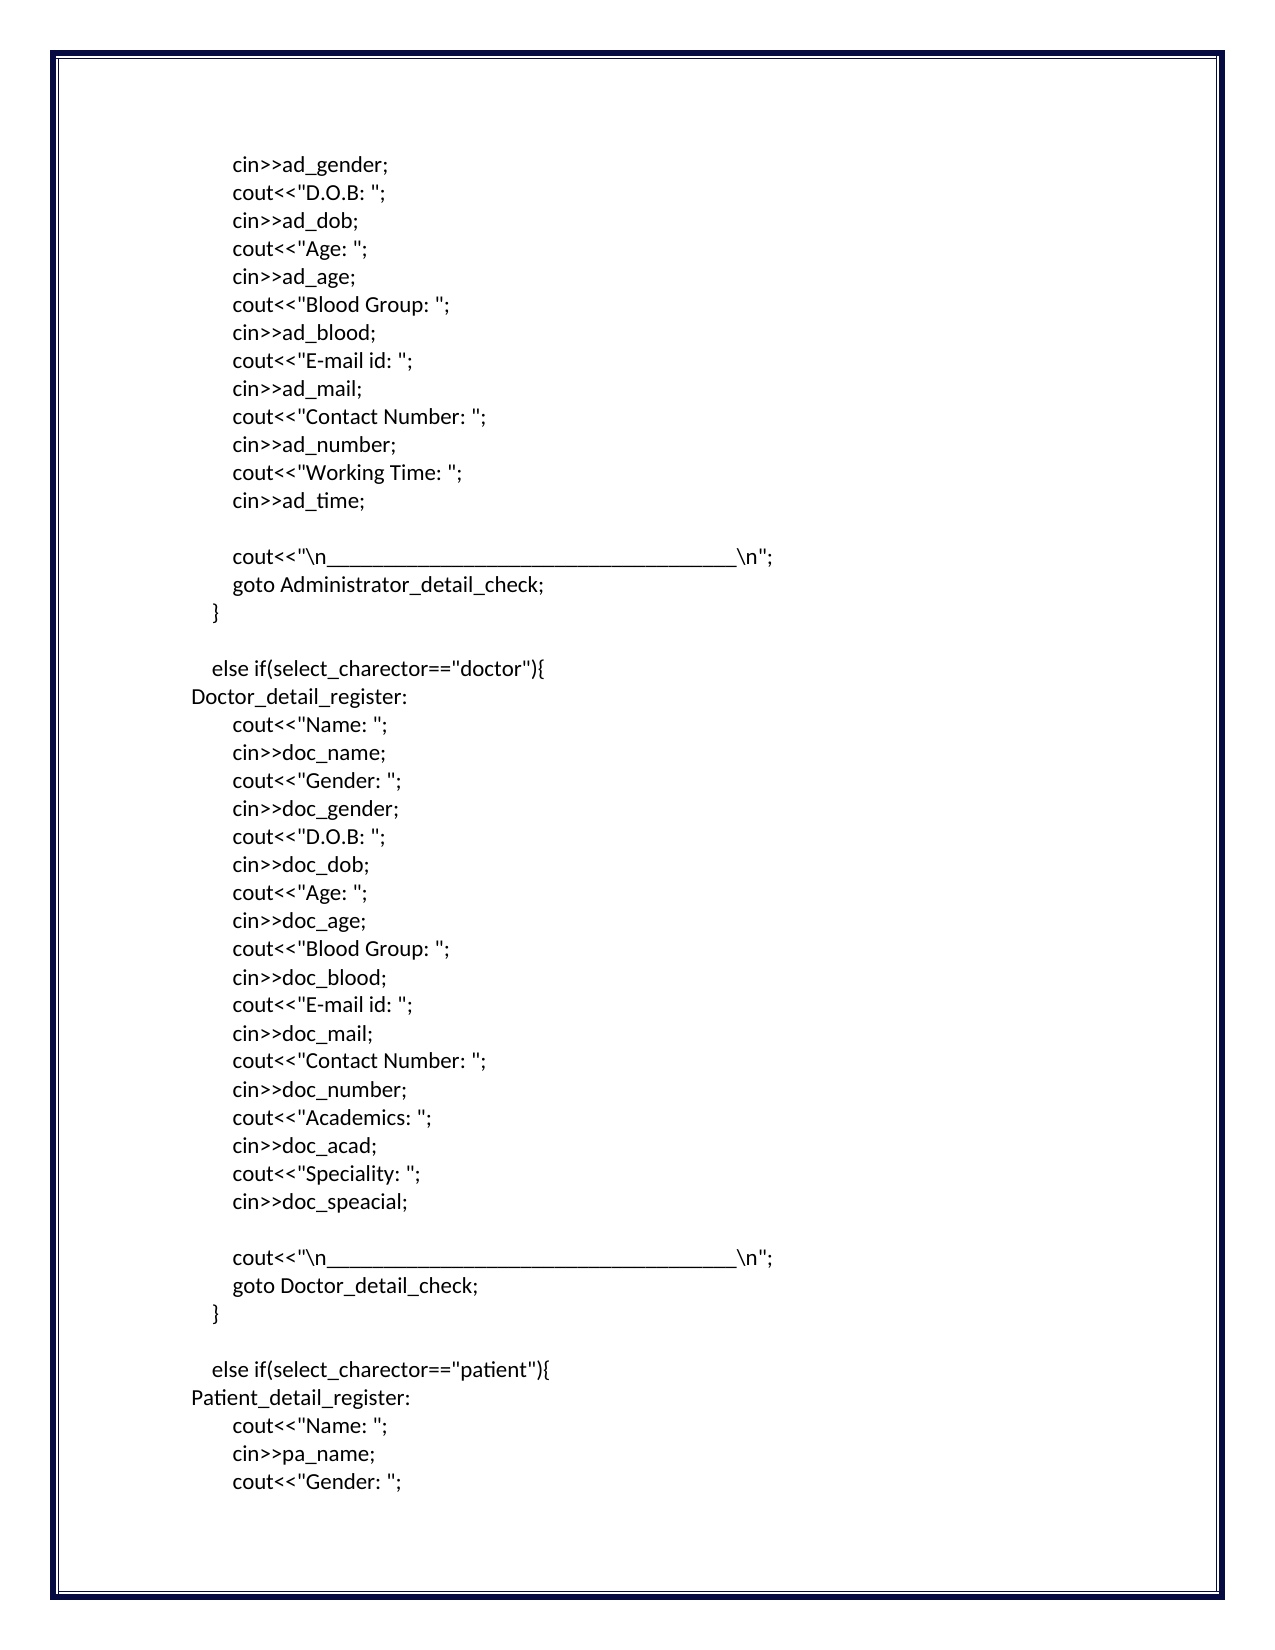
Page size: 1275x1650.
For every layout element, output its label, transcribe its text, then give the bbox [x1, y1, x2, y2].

text cout<<"E-mail id: "; [150, 991, 1125, 1019]
text cin>>ad_time; [150, 486, 1125, 514]
text cin>>ad_number; [150, 430, 1125, 458]
text cin>>ad_dob; [150, 206, 1125, 234]
text Patient_detail_register: [150, 1383, 1125, 1411]
text cin>>doc_mail; [150, 1019, 1125, 1047]
text goto Administrator_detail_check; [150, 570, 1125, 598]
text cin>>doc_number; [150, 1075, 1125, 1103]
text cout<<"D.O.B: "; [150, 822, 1125, 851]
text else if(select_charector=="patient"){ [150, 1355, 1125, 1383]
text cin>>doc_name; [150, 738, 1125, 766]
text cin>>ad_age; [150, 262, 1125, 290]
text cout<<"Name: "; [150, 1411, 1125, 1439]
text cout<<"Working Time: "; [150, 458, 1125, 486]
text cout<<"Speciality: "; [150, 1159, 1125, 1187]
text cout<<"Age: "; [150, 234, 1125, 262]
text cout<<"D.O.B: "; [150, 178, 1125, 206]
text cin>>doc_acad; [150, 1131, 1125, 1159]
text goto Doctor_detail_check; [150, 1271, 1125, 1299]
text } [150, 1299, 1125, 1327]
text cout<<"Name: "; [150, 710, 1125, 738]
text cin>>doc_speacial; [150, 1187, 1125, 1215]
text cin>>doc_gender; [150, 794, 1125, 822]
text cin>>pa_name; [150, 1439, 1125, 1467]
text cout<<"\n____________________________________\n"; [150, 542, 1125, 570]
text cout<<"Contact Number: "; [150, 402, 1125, 430]
text cin>>doc_blood; [150, 963, 1125, 991]
text cin>>ad_mail; [150, 374, 1125, 402]
text cout<<"Blood Group: "; [150, 934, 1125, 963]
text cout<<"\n____________________________________\n"; [150, 1243, 1125, 1271]
text cout<<"Gender: "; [150, 1467, 1125, 1495]
text cin>>doc_dob; [150, 851, 1125, 878]
text cout<<"Contact Number: "; [150, 1047, 1125, 1075]
text cout<<"Gender: "; [150, 766, 1125, 794]
text } [150, 598, 1125, 626]
text cout<<"Academics: "; [150, 1103, 1125, 1131]
text cout<<"Blood Group: "; [150, 290, 1125, 318]
text cout<<"E-mail id: "; [150, 346, 1125, 374]
text cout<<"Age: "; [150, 878, 1125, 907]
text cin>>ad_blood; [150, 318, 1125, 346]
text cin>>ad_gender; [150, 150, 1125, 178]
text else if(select_charector=="doctor"){ [150, 654, 1125, 682]
text Doctor_detail_register: [150, 682, 1125, 710]
text cin>>doc_age; [150, 907, 1125, 934]
